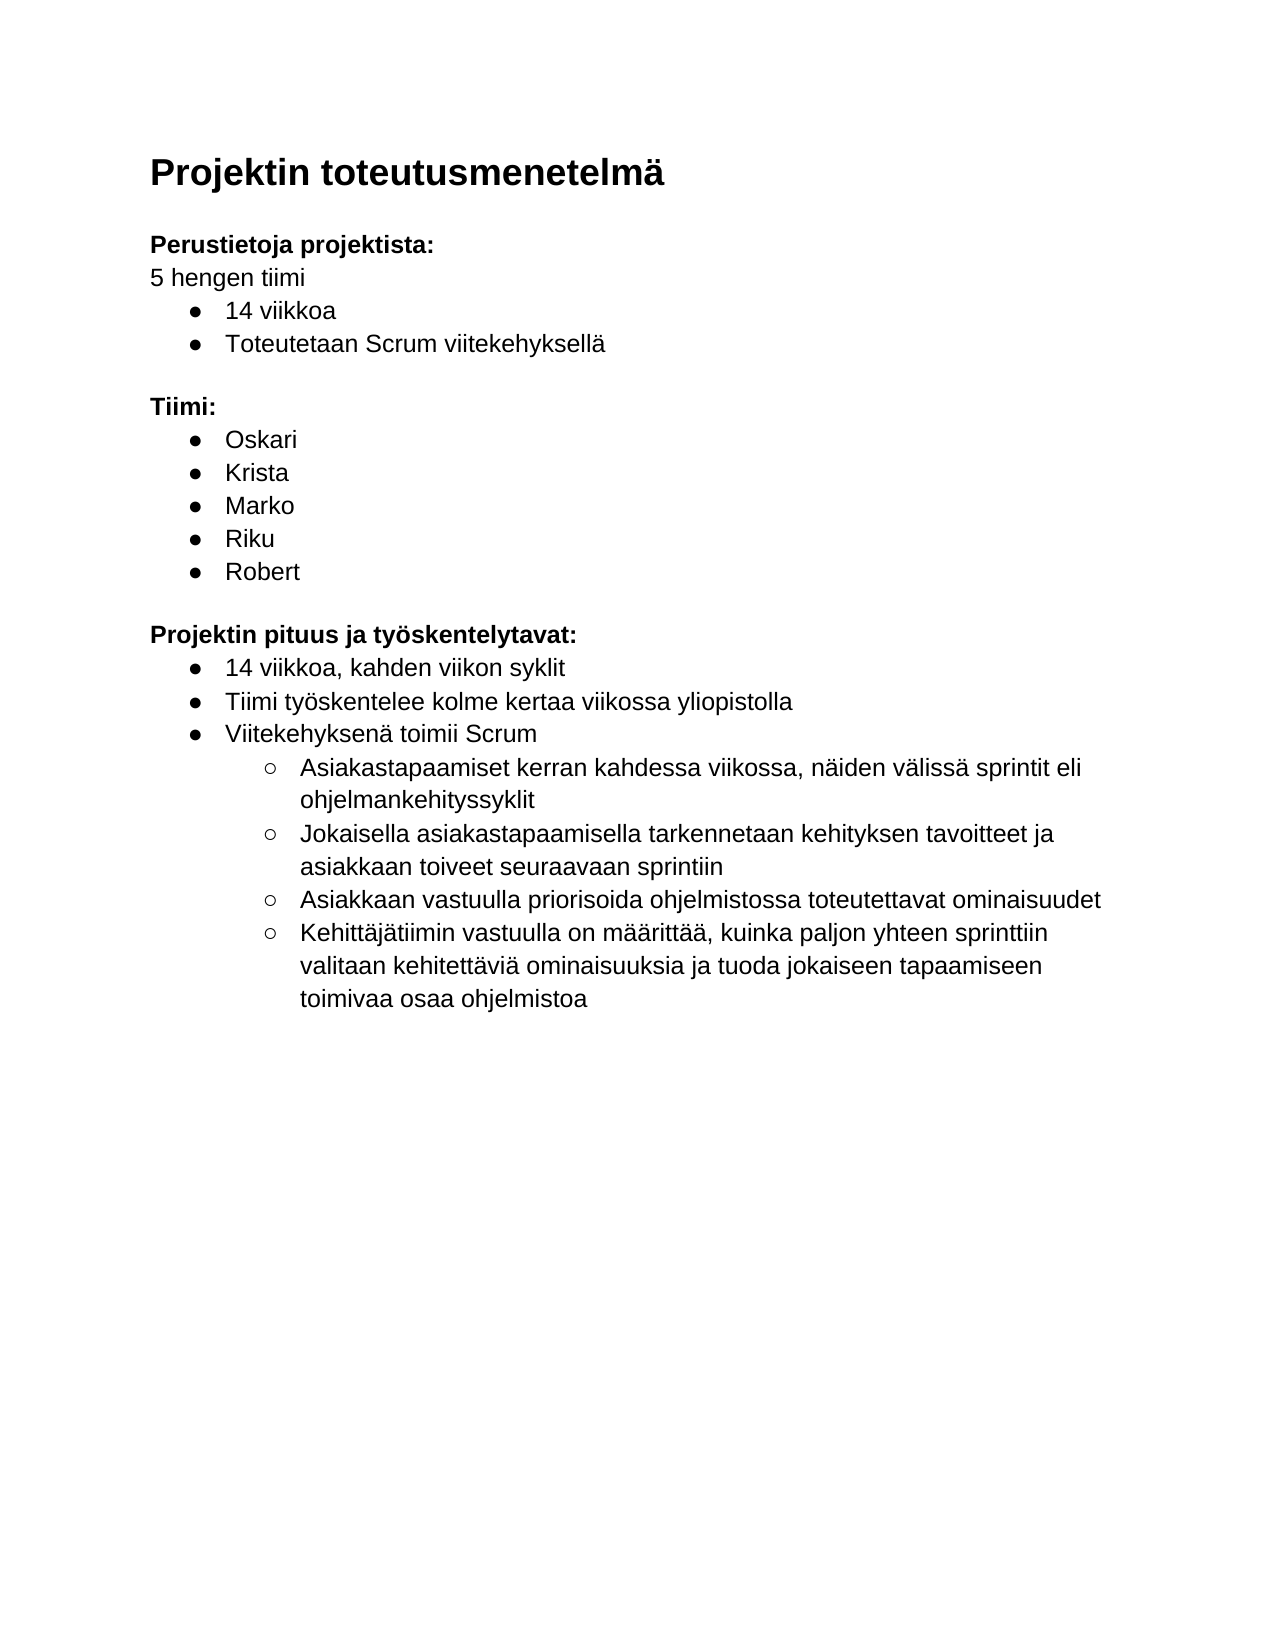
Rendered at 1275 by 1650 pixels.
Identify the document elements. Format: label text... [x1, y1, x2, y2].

list 14 viikkoa, kahden viikon syklit [188, 653, 1125, 682]
text Tiimi: [150, 392, 1125, 421]
list Oskari [188, 425, 1125, 454]
text Perustietoja projektista: [150, 230, 1125, 258]
list Asiakastapaamiset kerran kahdessa viikossa, näiden välissä sprintit eli ohjelmankehityssyklit [263, 752, 1125, 814]
list Jokaisella asiakastapaamisella tarkennetaan kehityksen tavoitteet ja asiakkaan toiveet seuraavaan sprintiin [263, 818, 1125, 880]
list Marko [188, 491, 1125, 520]
list Asiakkaan vastuulla priorisoida ohjelmistossa toteutettavat ominaisuudet [263, 884, 1125, 913]
list Robert [188, 557, 1125, 586]
list Toteutetaan Scrum viitekehyksellä [188, 329, 1125, 358]
list Krista [188, 458, 1125, 487]
list Kehittäjätiimin vastuulla on määrittää, kuinka paljon yhteen sprinttiin valitaan kehitettäviä ominaisuuksia ja tuoda jokaiseen tapaamiseen toimivaa osaa ohjelmistoa [263, 918, 1125, 1012]
text Projektin pituus ja työskentelytavat: [150, 620, 1125, 649]
list Viitekehyksenä toimii Scrum [188, 719, 1125, 748]
text 5 hengen tiimi [150, 263, 1125, 292]
list Riku [188, 524, 1125, 553]
list 14 viikkoa [188, 296, 1125, 324]
list Tiimi työskentelee kolme kertaa viikossa yliopistolla [188, 686, 1125, 715]
text Projektin toteutusmenetelmä [150, 150, 1125, 193]
